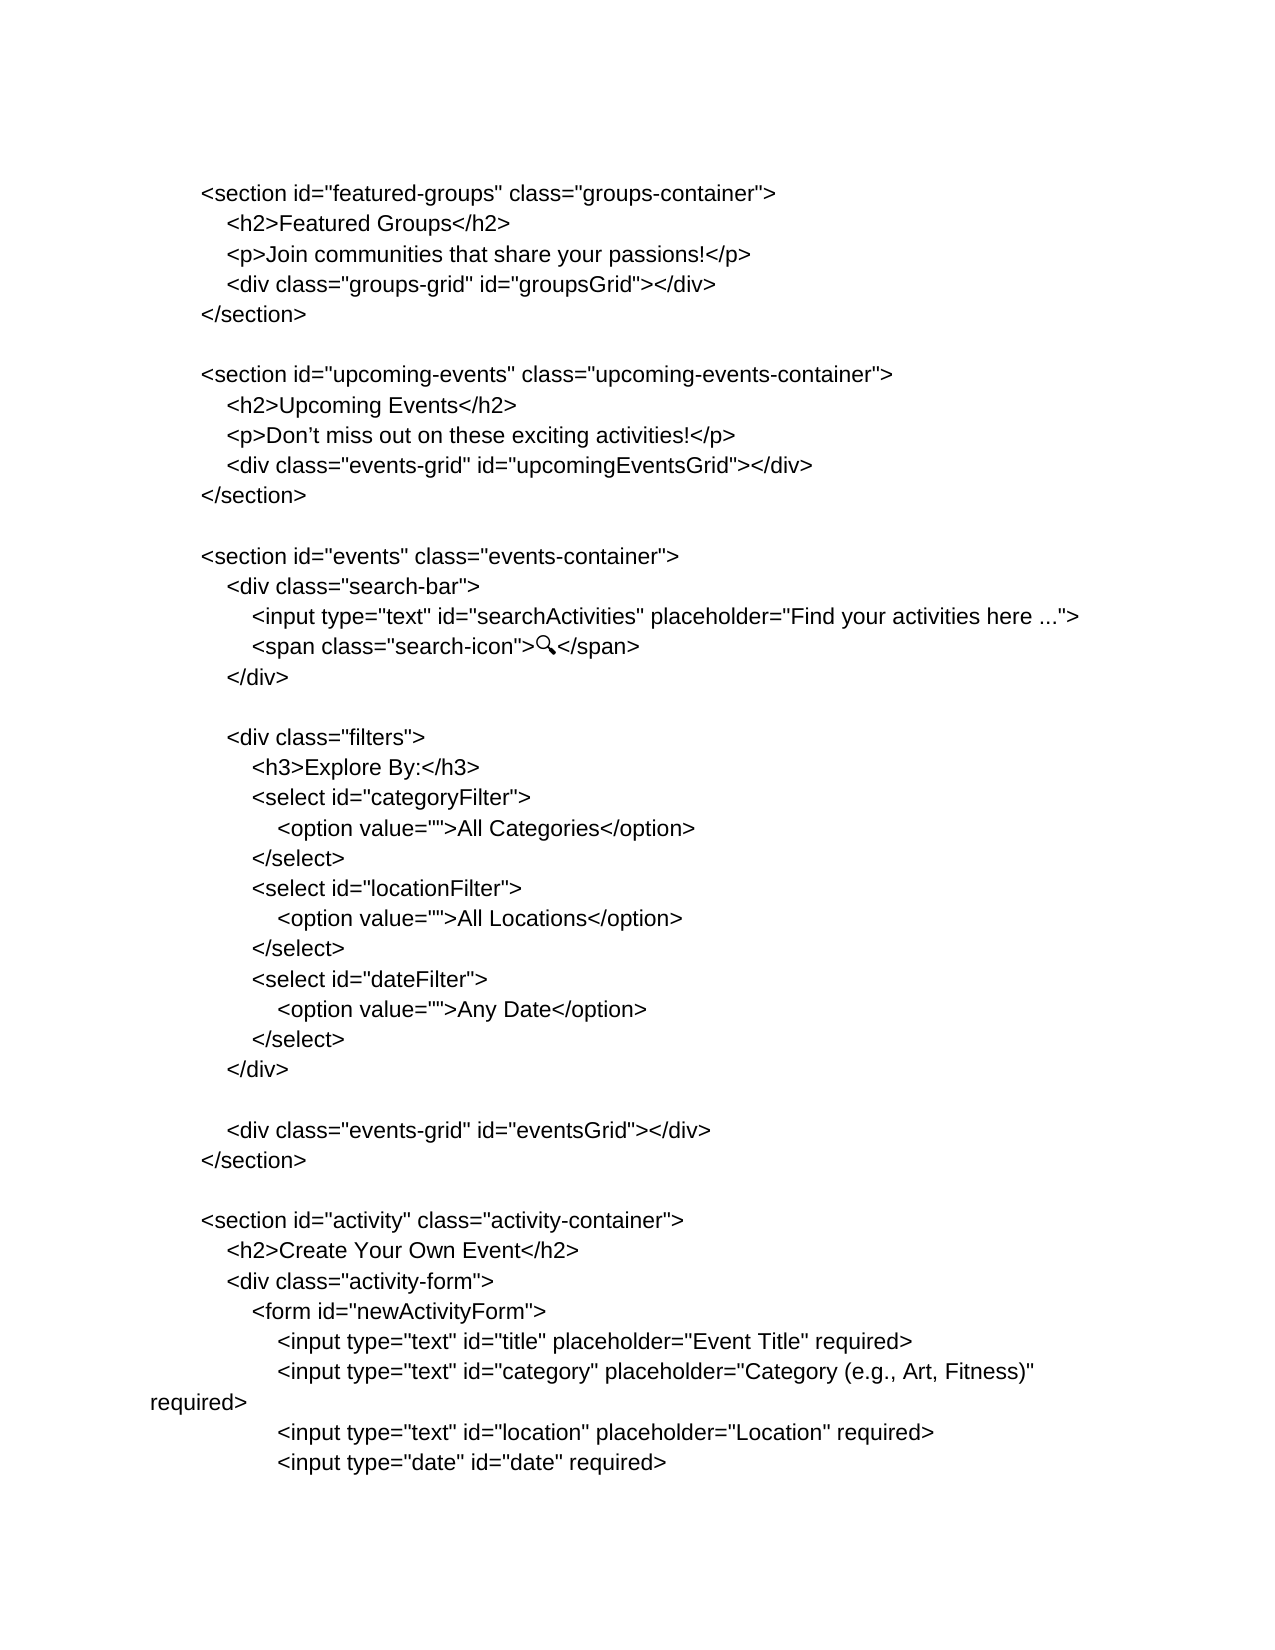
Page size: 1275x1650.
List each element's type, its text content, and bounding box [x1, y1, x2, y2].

text <div class="groups-grid" id="groupsGrid"></div> [150, 271, 1125, 297]
text <div class="activity-form"> [150, 1268, 1125, 1294]
text <section id="featured-groups" class="groups-container"> [150, 180, 1125, 207]
text <div class="search-bar"> [150, 573, 1125, 599]
text </section> [150, 482, 1125, 509]
text <section id="events" class="events-container"> [150, 543, 1125, 569]
text </select> [150, 845, 1125, 871]
text <form id="newActivityForm"> [150, 1298, 1125, 1324]
text <span class="search-icon">🔍</span> [150, 633, 1125, 660]
text <h2>Create Your Own Event</h2> [150, 1237, 1125, 1264]
text <section id="upcoming-events" class="upcoming-events-container"> [150, 361, 1125, 388]
text <input type="date" id="date" required> [150, 1449, 1125, 1475]
text <select id="locationFilter"> [150, 875, 1125, 901]
text <option value="">All Locations</option> [150, 905, 1125, 932]
text <div class="filters"> [150, 724, 1125, 750]
text <input type="text" id="location" placeholder="Location" required> [150, 1419, 1125, 1445]
text <h3>Explore By:</h3> [150, 754, 1125, 781]
text </section> [150, 301, 1125, 327]
text <div class="events-grid" id="upcomingEventsGrid"></div> [150, 452, 1125, 478]
text <h2>Upcoming Events</h2> [150, 392, 1125, 418]
text <h2>Featured Groups</h2> [150, 210, 1125, 237]
text </select> [150, 1026, 1125, 1052]
text <select id="dateFilter"> [150, 966, 1125, 992]
text </div> [150, 663, 1125, 690]
text <div class="events-grid" id="eventsGrid"></div> [150, 1117, 1125, 1143]
text <input type="text" id="title" placeholder="Event Title" required> [150, 1328, 1125, 1354]
text <p>Don’t miss out on these exciting activities!</p> [150, 422, 1125, 448]
text <option value="">Any Date</option> [150, 996, 1125, 1022]
text <select id="categoryFilter"> [150, 784, 1125, 811]
text </div> [150, 1056, 1125, 1083]
text <input type="text" id="searchActivities" placeholder="Find your activities here ..."> [150, 603, 1125, 629]
text <option value="">All Categories</option> [150, 814, 1125, 841]
text </select> [150, 935, 1125, 962]
text <p>Join communities that share your passions!</p> [150, 241, 1125, 267]
text <input type="text" id="category" placeholder="Category (e.g., Art, Fitness)" required> [150, 1358, 1125, 1415]
text </section> [150, 1147, 1125, 1173]
text <section id="activity" class="activity-container"> [150, 1207, 1125, 1234]
